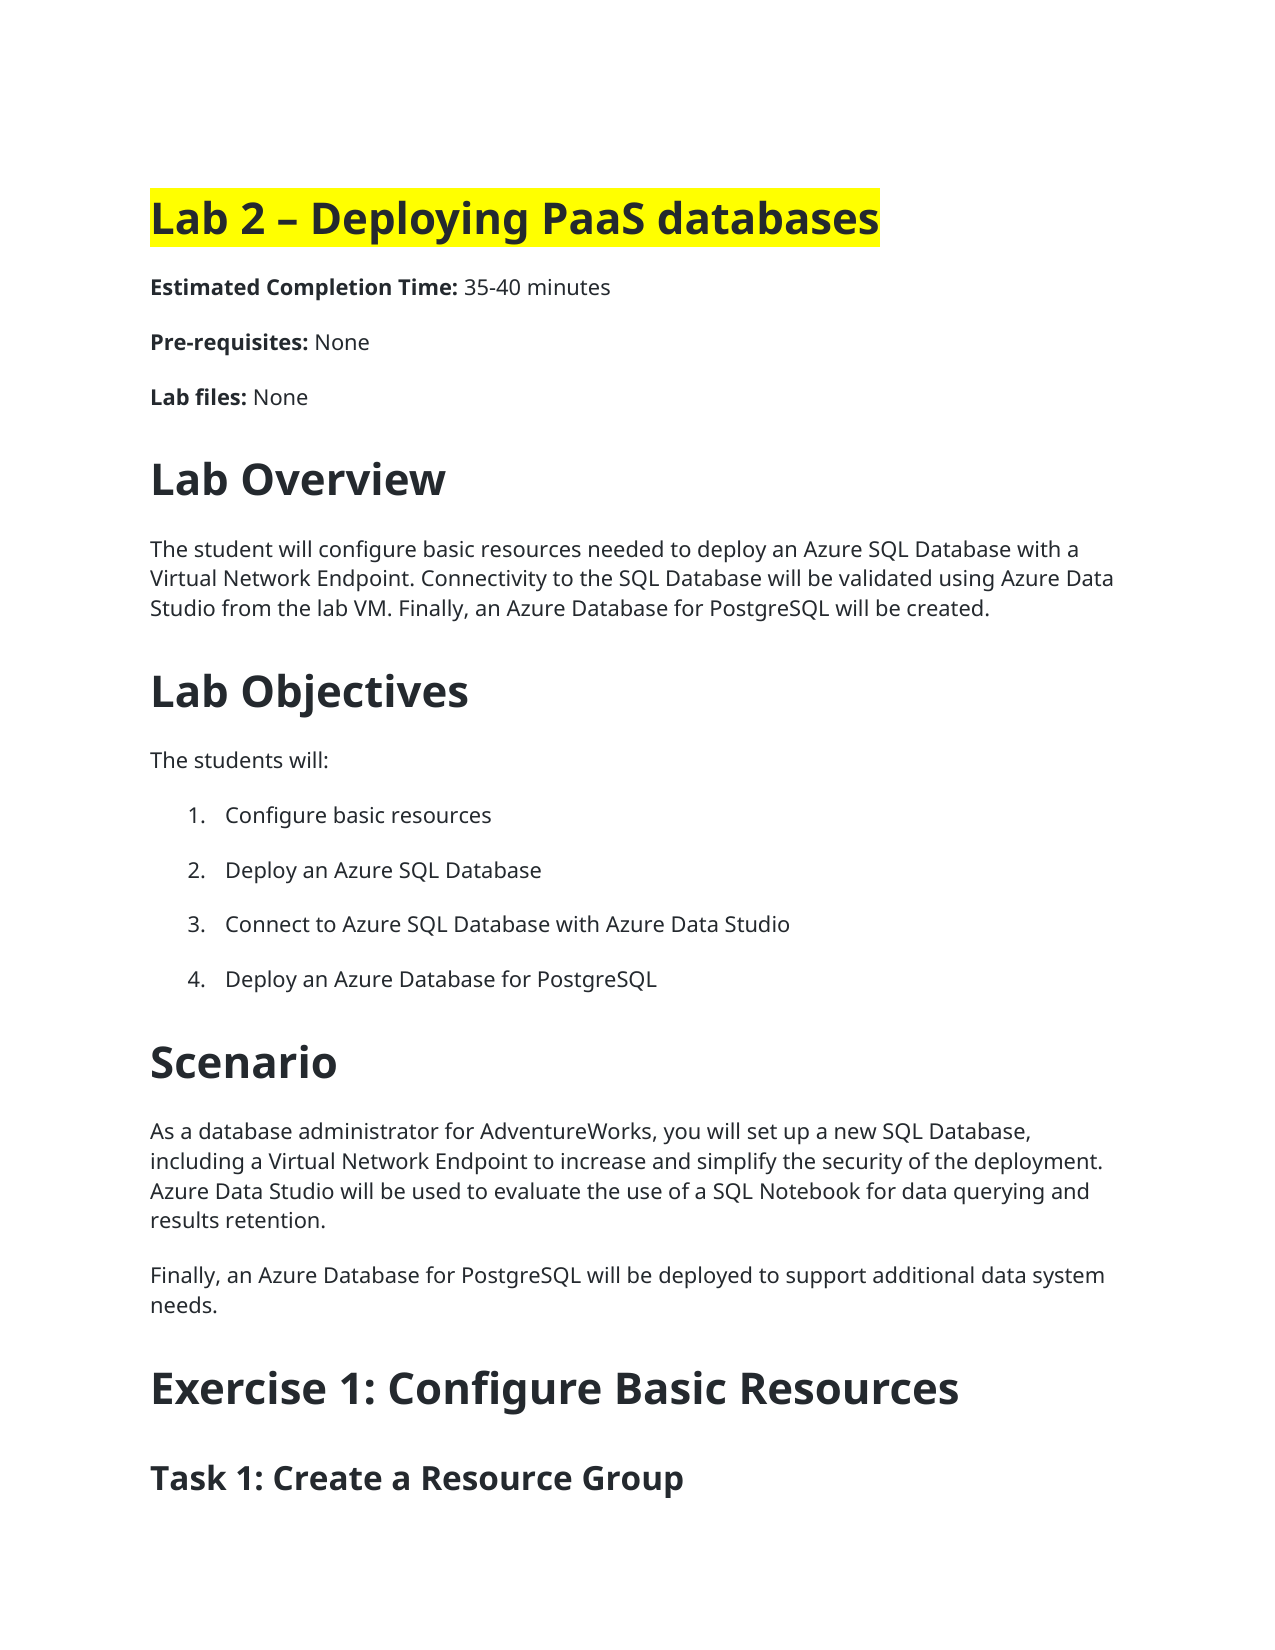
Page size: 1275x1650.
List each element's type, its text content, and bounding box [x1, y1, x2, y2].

list Connect to Azure SQL Database with Azure Data Studio [187, 909, 1125, 939]
text Exercise 1: Configure Basic Resources [150, 1357, 1125, 1417]
text Finally, an Azure Database for PostgreSQL will be deployed to support additional data system needs. [150, 1260, 1125, 1320]
text Lab Overview [150, 449, 1125, 508]
text As a database administrator for AdventureWorks, you will set up a new SQL Database, including a Virtual Network Endpoint to increase and simplify the security of the deployment. Azure Data Studio will be used to evaluate the use of a SQL Notebook for data querying and results retention. [150, 1116, 1125, 1235]
text Lab 2 – Deploying PaaS databases [150, 187, 1125, 247]
list Configure basic resources [187, 800, 1125, 829]
text Lab files: None [150, 382, 1125, 411]
text The students will: [150, 745, 1125, 775]
text The student will configure basic resources needed to deploy an Azure SQL Database with a Virtual Network Endpoint. Connectivity to the SQL Database will be validated using Azure Data Studio from the lab VM. Finally, an Azure Database for PostgreSQL will be created. [150, 533, 1125, 623]
list Deploy an Azure Database for PostgreSQL [187, 964, 1125, 994]
text Estimated Completion Time: 35-40 minutes [150, 272, 1125, 302]
text Lab Objectives [150, 660, 1125, 720]
list Deploy an Azure SQL Database [187, 854, 1125, 884]
text Scenario [150, 1031, 1125, 1091]
text Pre-requisites: None [150, 327, 1125, 357]
text Task 1: Create a Resource Group [150, 1454, 1125, 1500]
